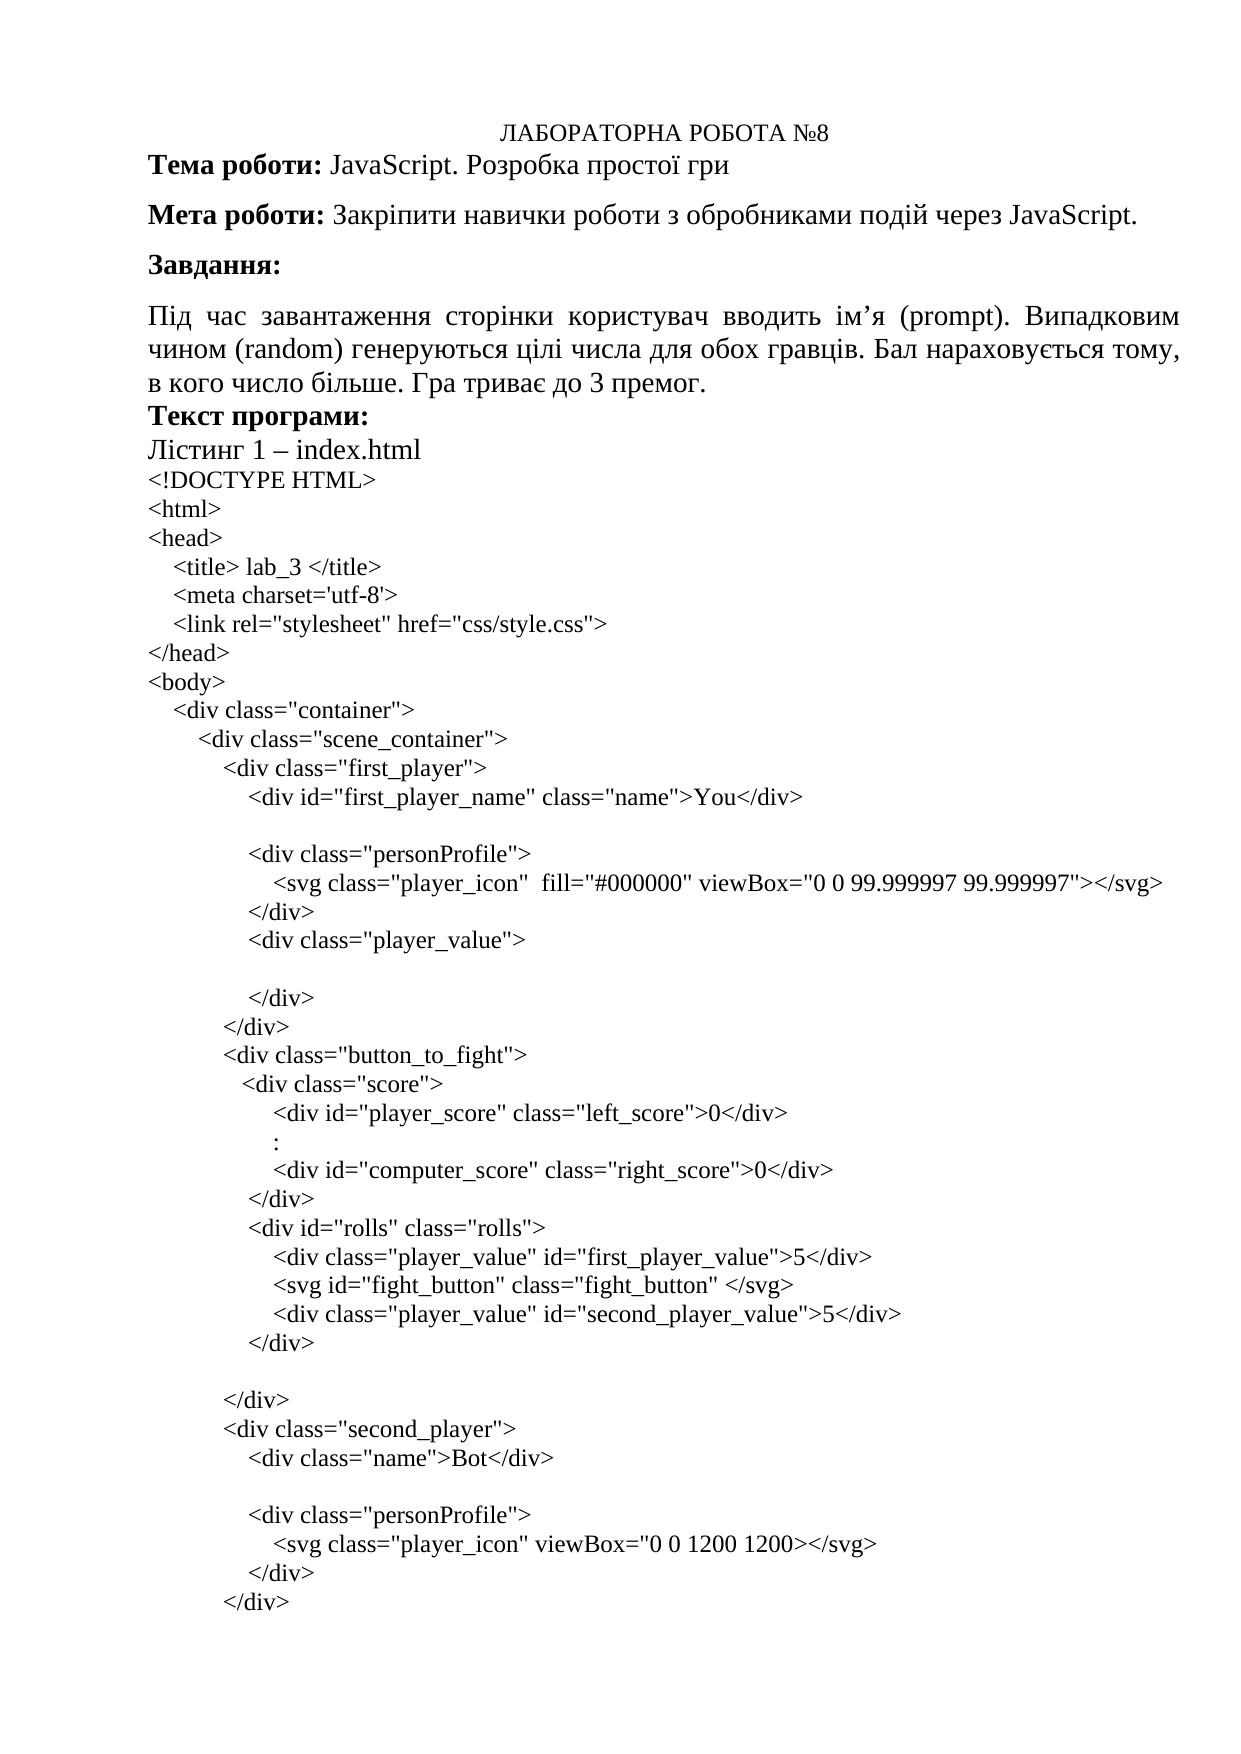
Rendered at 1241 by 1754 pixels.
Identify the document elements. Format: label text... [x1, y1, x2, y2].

text Під час завантаження сторінки користувач вводить ім’я (prompt). Випадковим чином (random) генеруються цілі числа для обох гравців. Бал нараховується тому, в кого число більше. Гра триває до 3 премог. [148, 298, 1181, 398]
text Текст програми: [148, 398, 1181, 432]
text </div> [148, 897, 1181, 926]
text <div class="name">Bot</div> [148, 1443, 1181, 1472]
text </div> [148, 1012, 1181, 1041]
text <link rel="stylesheet" href="css/style.css"> [148, 609, 1181, 638]
text </div> [148, 1558, 1181, 1587]
text <div class="score"> [148, 1069, 1181, 1098]
text <div class="player_value" id="second_player_value">5</div> [148, 1299, 1181, 1328]
text <div class="scene_container"> [148, 724, 1181, 753]
text <svg class="player_icon" fill="#000000" viewBox="0 0 99.999997 99.999997"></svg> [148, 868, 1181, 897]
text Лабораторна робота №8 [148, 118, 1181, 147]
text <div id="player_score" class="left_score">0</div> [148, 1098, 1181, 1127]
text <head> [148, 523, 1181, 552]
text <meta charset='utf-8'> [148, 581, 1181, 609]
text : [148, 1127, 1181, 1156]
text </div> [148, 1386, 1181, 1414]
text <div class="second_player"> [148, 1414, 1181, 1443]
text <svg class="player_icon" viewBox="0 0 1200 1200></svg> [148, 1529, 1181, 1558]
text Мета роботи: Закріпити навички роботи з обробниками подій через JavaScript. [148, 197, 1181, 231]
text <div class="personProfile"> [148, 1501, 1181, 1529]
text <div id="computer_score" class="right_score">0</div> [148, 1156, 1181, 1184]
text </div> [148, 1587, 1181, 1616]
text </div> [148, 1328, 1181, 1357]
text <div class="player_value"> [148, 926, 1181, 954]
text <!DOCTYPE HTML> [148, 466, 1181, 494]
text </head> [148, 638, 1181, 667]
text <svg id="fight_button" class="fight_button" </svg> [148, 1271, 1181, 1299]
text <html> [148, 494, 1181, 523]
text <div id="rolls" class="rolls"> [148, 1213, 1181, 1242]
text Тема роботи: JavaScript. Розробка простої гри [148, 147, 1181, 180]
text <div class="first_player"> [148, 753, 1181, 782]
text <div id="first_player_name" class="name">You</div> [148, 782, 1181, 811]
text <div class="personProfile"> [148, 839, 1181, 868]
text <div class="player_value" id="first_player_value">5</div> [148, 1242, 1181, 1271]
text </div> [148, 1184, 1181, 1213]
text <body> [148, 667, 1181, 696]
text Завдання: [148, 247, 1181, 281]
text </div> [148, 983, 1181, 1012]
text Лістинг 1 – index.html [148, 432, 1181, 466]
text <div class="button_to_fight"> [148, 1041, 1181, 1069]
text <title> lab_3 </title> [148, 552, 1181, 581]
text <div class="container"> [148, 696, 1181, 724]
